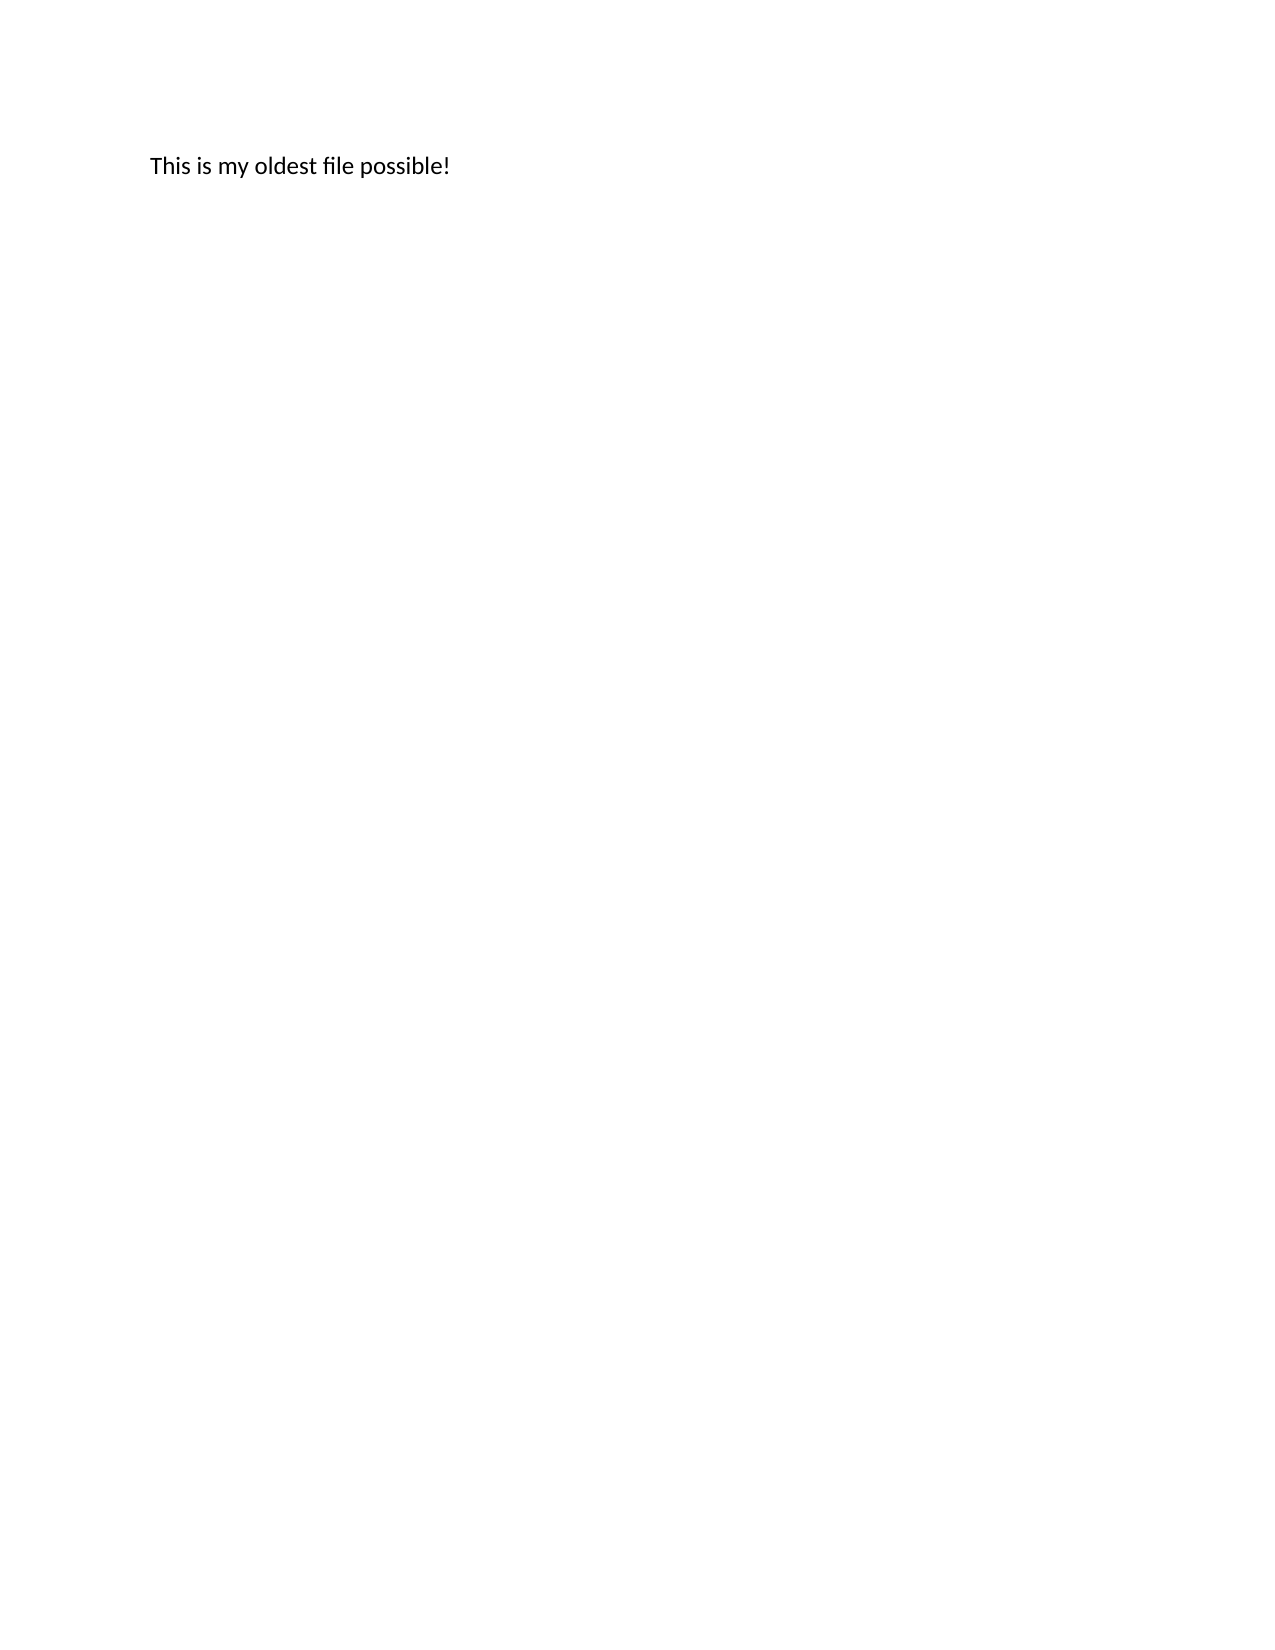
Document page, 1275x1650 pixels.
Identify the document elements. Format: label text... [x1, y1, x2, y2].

text This is my oldest file possible! [150, 150, 1125, 181]
